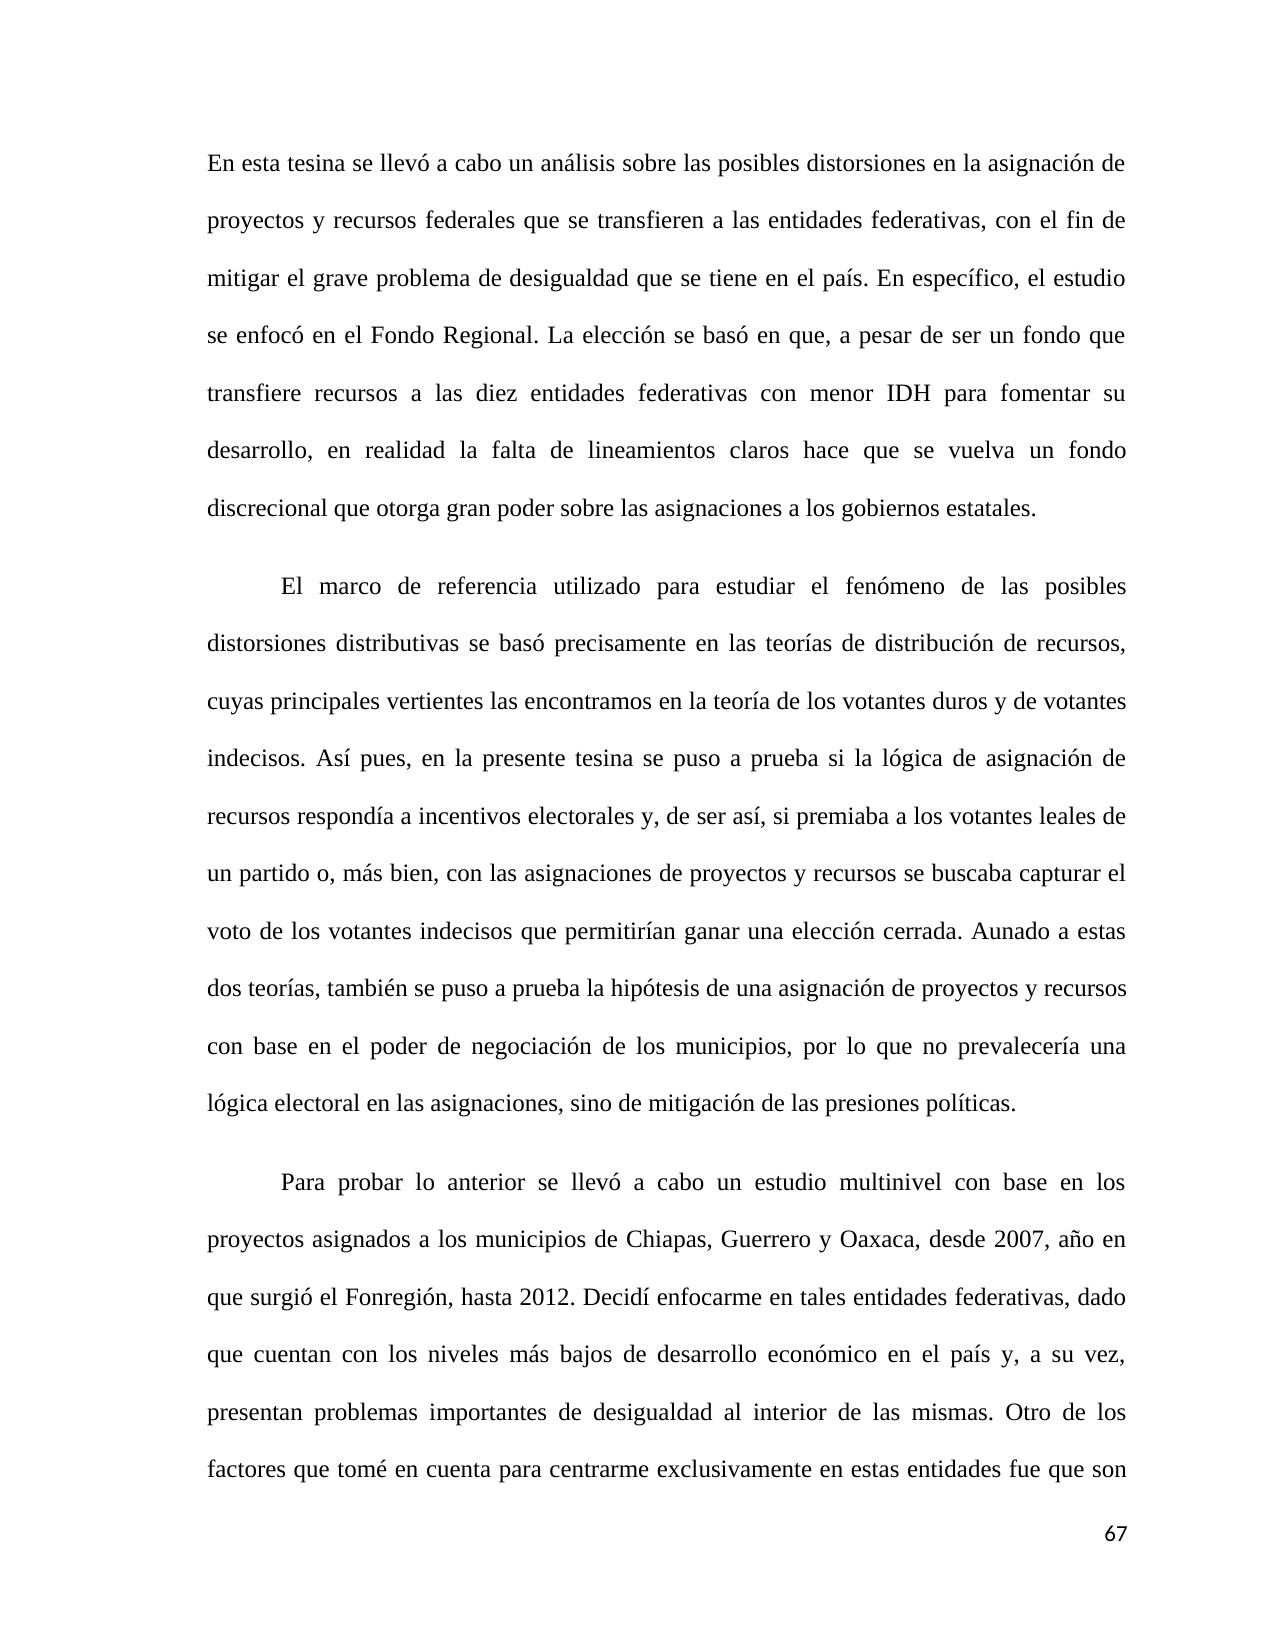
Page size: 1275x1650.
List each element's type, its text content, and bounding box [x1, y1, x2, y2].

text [207, 1167, 1127, 1483]
text El marco de referencia utilizado para estudiar el fenómeno de las posibles distorsiones distributivas se basó precisamente en las teorías de distribución de recursos, cuyas principales vertientes las encontramos en la teoría de los votantes duros y de votantes indecisos. Así pues, en la presente tesina se puso a prueba si la lógica de asignación de recursos respondía a incentivos electorales y, de ser así, si premiaba a los votantes leales de un partido o, más bien, con las asignaciones de proyectos y recursos se buscaba capturar el voto de los votantes indecisos que permitirían ganar una elección cerrada. Aunado a estas dos teorías, también se puso a prueba la hipótesis de una asignación de proyectos y recursos con base en el poder de negociación de los municipios, por lo que no prevalecería una lógica electoral en las asignaciones, sino de mitigación de las presiones políticas. [207, 571, 1127, 1117]
text En esta tesina se llevó a cabo un análisis sobre las posibles distorsiones en la asignación de proyectos y recursos federales que se transfieren a las entidades federativas, con el fin de mitigar el grave problema de desigualdad que se tiene en el país. En específico, el estudio se enfocó en el Fondo Regional. La elección se basó en que, a pesar de ser un fondo que transfiere recursos a las diez entidades federativas con menor IDH para fomentar su desarrollo, en realidad la falta de lineamientos claros hace que se vuelva un fondo discrecional que otorga gran poder sobre las asignaciones a los gobiernos estatales. [207, 148, 1127, 521]
